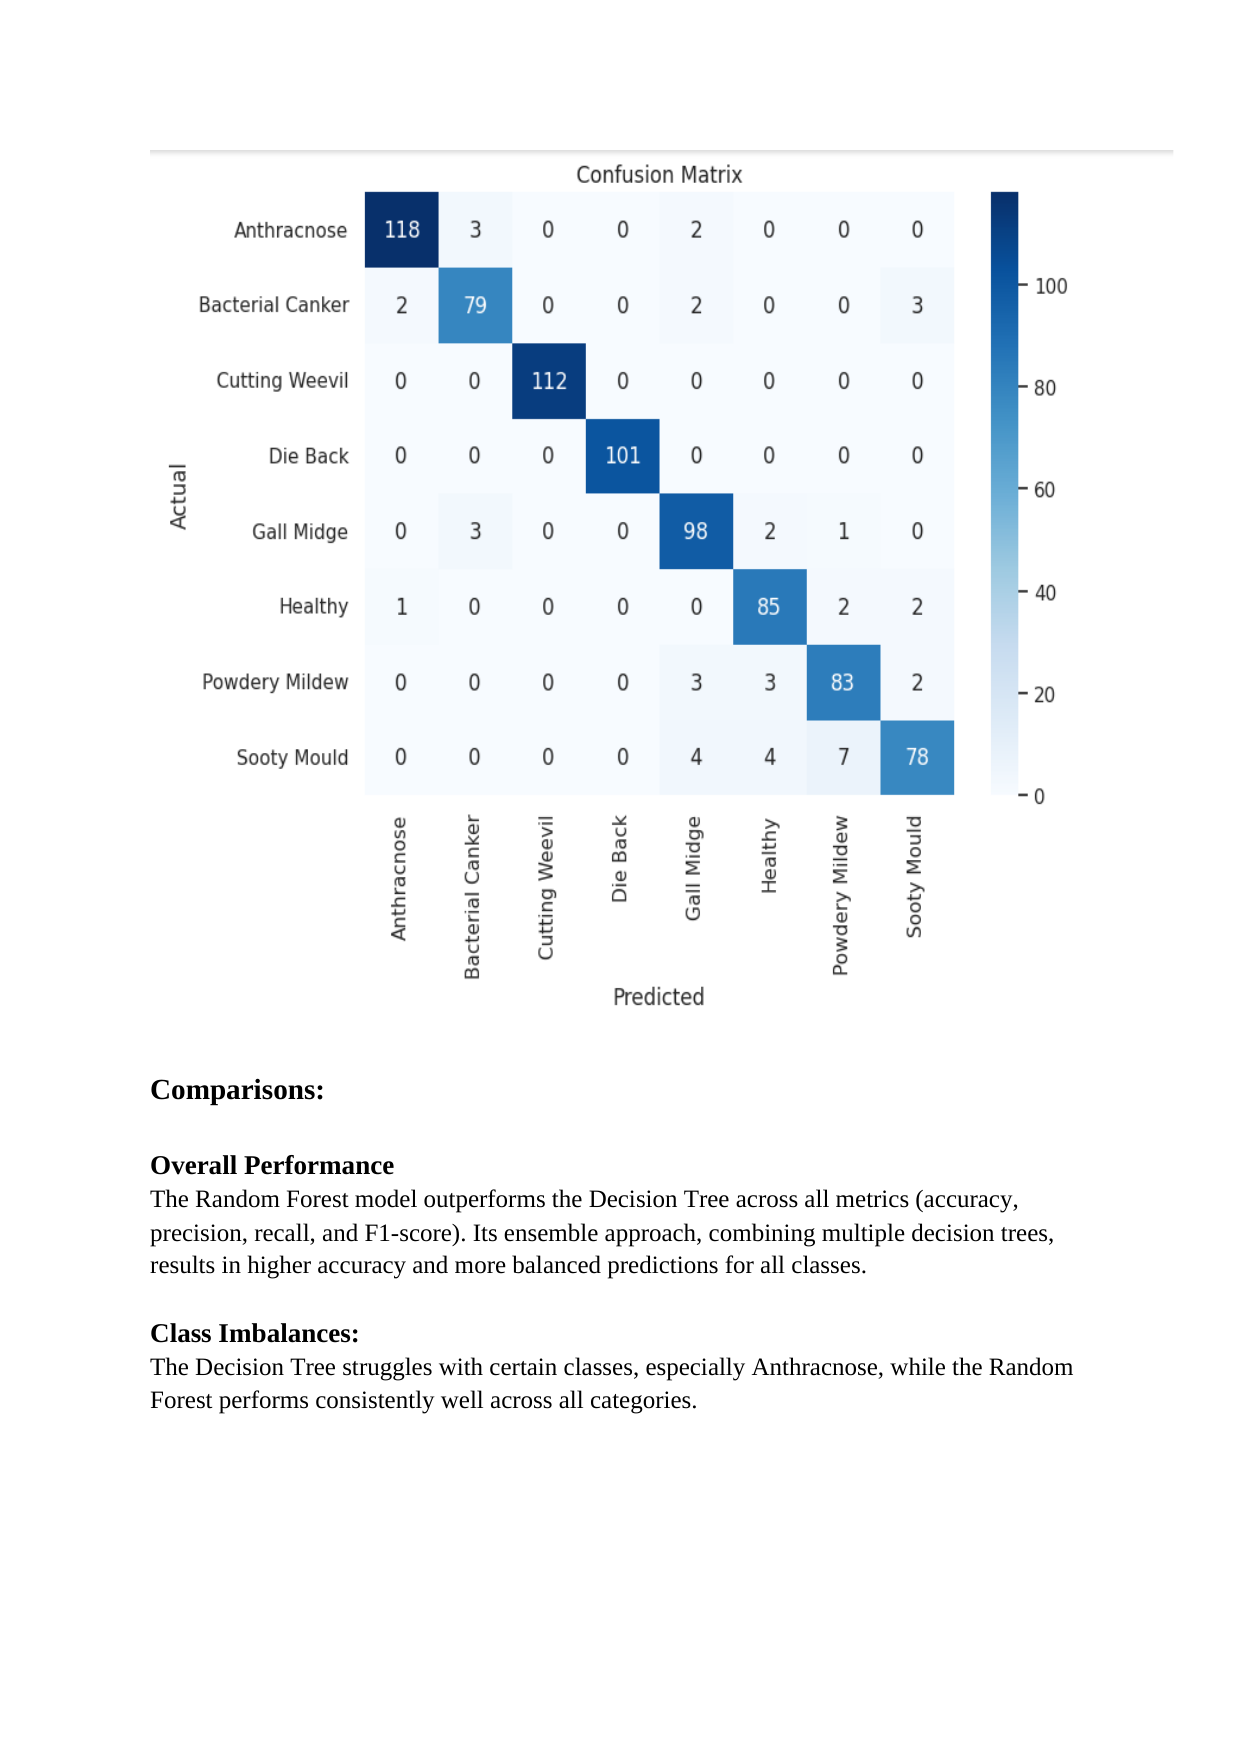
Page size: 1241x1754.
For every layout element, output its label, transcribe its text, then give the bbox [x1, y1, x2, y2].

picture [150, 150, 1174, 1030]
text Class Imbalances: [150, 1317, 1090, 1348]
text The Decision Tree struggles with certain classes, especially Anthracnose, while the Random Forest performs consistently well across all categories. [150, 1352, 1090, 1414]
text Overall Performance The Random Forest model outperforms the Decision Tree across all metrics (accuracy, precision, recall, and F1-score). Its ensemble approach, combining multiple decision trees, results in higher accuracy and more balanced predictions for all classes. [150, 1149, 1090, 1279]
text Comparisons: [150, 1072, 1090, 1106]
